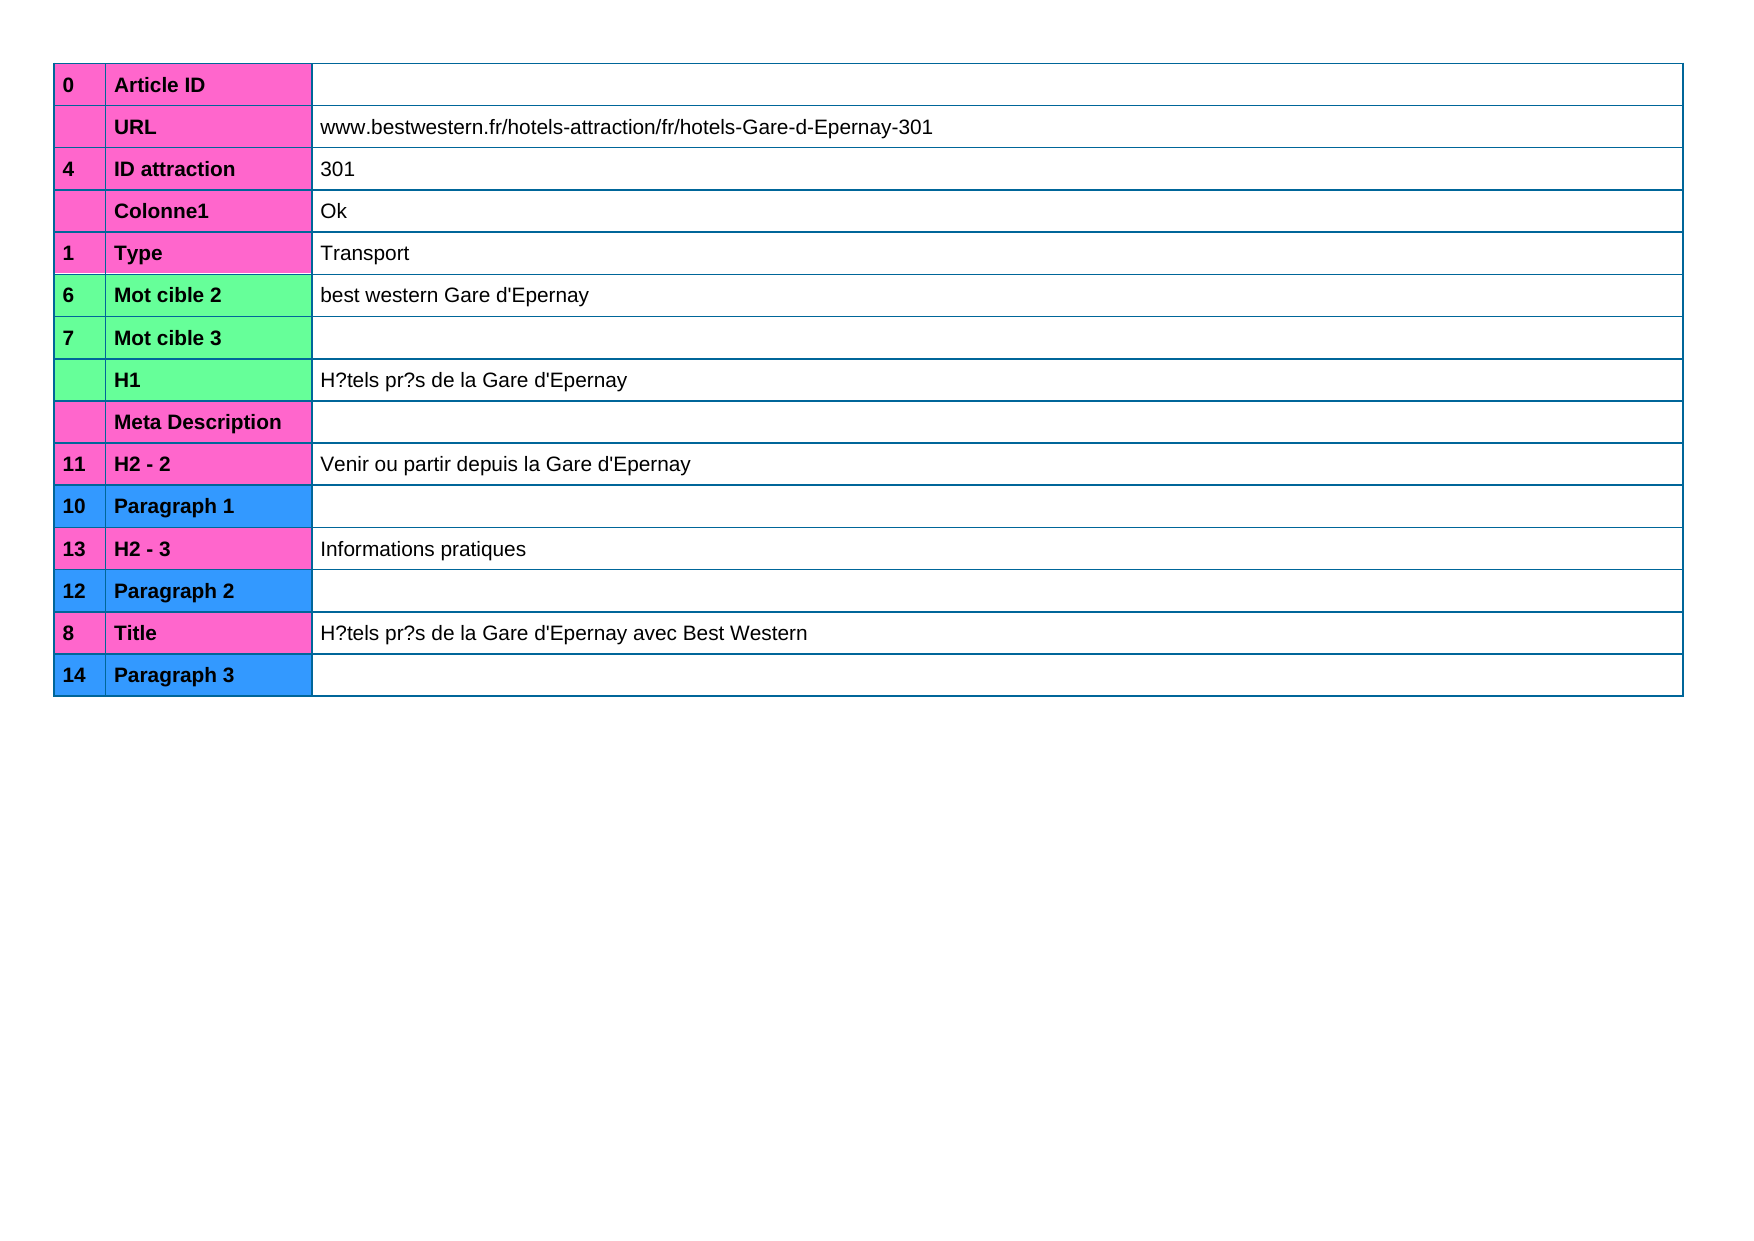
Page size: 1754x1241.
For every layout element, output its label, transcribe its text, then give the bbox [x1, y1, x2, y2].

table_cell 12 [55, 570, 105, 611]
table_cell [55, 360, 105, 400]
table_cell [313, 402, 1682, 442]
table_cell H2 - 3 [106, 528, 311, 569]
table_cell Paragraph 2 [106, 570, 311, 611]
table_cell www.bestwestern.fr/hotels-attraction/fr/hotels-Gare-d-Epernay-301 [313, 106, 1682, 147]
table_cell 10 [55, 486, 105, 527]
table_cell Mot cible 3 [106, 317, 311, 358]
table_cell H1 [106, 360, 311, 400]
table_cell [313, 317, 1682, 358]
table_header [313, 64, 1682, 105]
table_cell Meta Description [106, 402, 311, 442]
table_cell 8 [55, 613, 105, 653]
table_cell Mot cible 2 [106, 275, 311, 316]
table_cell Paragraph 1 [106, 486, 311, 527]
table_cell Venir ou partir depuis la Gare d'Epernay [313, 444, 1682, 484]
table_cell [313, 570, 1682, 611]
table_cell Informations pratiques [313, 528, 1682, 569]
table_cell Transport [313, 233, 1682, 273]
table_cell Type [106, 233, 311, 273]
table_cell 6 [55, 275, 105, 316]
table_cell 11 [55, 444, 105, 484]
table_cell [55, 191, 105, 231]
table_cell Colonne1 [106, 191, 311, 231]
table_cell Ok [313, 191, 1682, 231]
table_cell Paragraph 3 [106, 655, 311, 695]
table_cell 13 [55, 528, 105, 569]
table_cell H?tels pr?s de la Gare d'Epernay [313, 360, 1682, 400]
table_cell best western Gare d'Epernay [313, 275, 1682, 316]
table_cell H?tels pr?s de la Gare d'Epernay avec Best Western [313, 613, 1682, 653]
table_cell [313, 655, 1682, 695]
table_cell Title [106, 613, 311, 653]
table_cell ID attraction [106, 148, 311, 189]
table_cell 14 [55, 655, 105, 695]
table_cell URL [106, 106, 311, 147]
table_cell 4 [55, 148, 105, 189]
table_cell [55, 106, 105, 147]
table_header 0 [55, 64, 105, 105]
table_cell [55, 402, 105, 442]
table_header Article ID [106, 64, 311, 105]
table_cell 7 [55, 317, 105, 358]
table_cell 301 [313, 148, 1682, 189]
table_cell [313, 486, 1682, 527]
table_cell 1 [55, 233, 105, 273]
table_cell H2 - 2 [106, 444, 311, 484]
